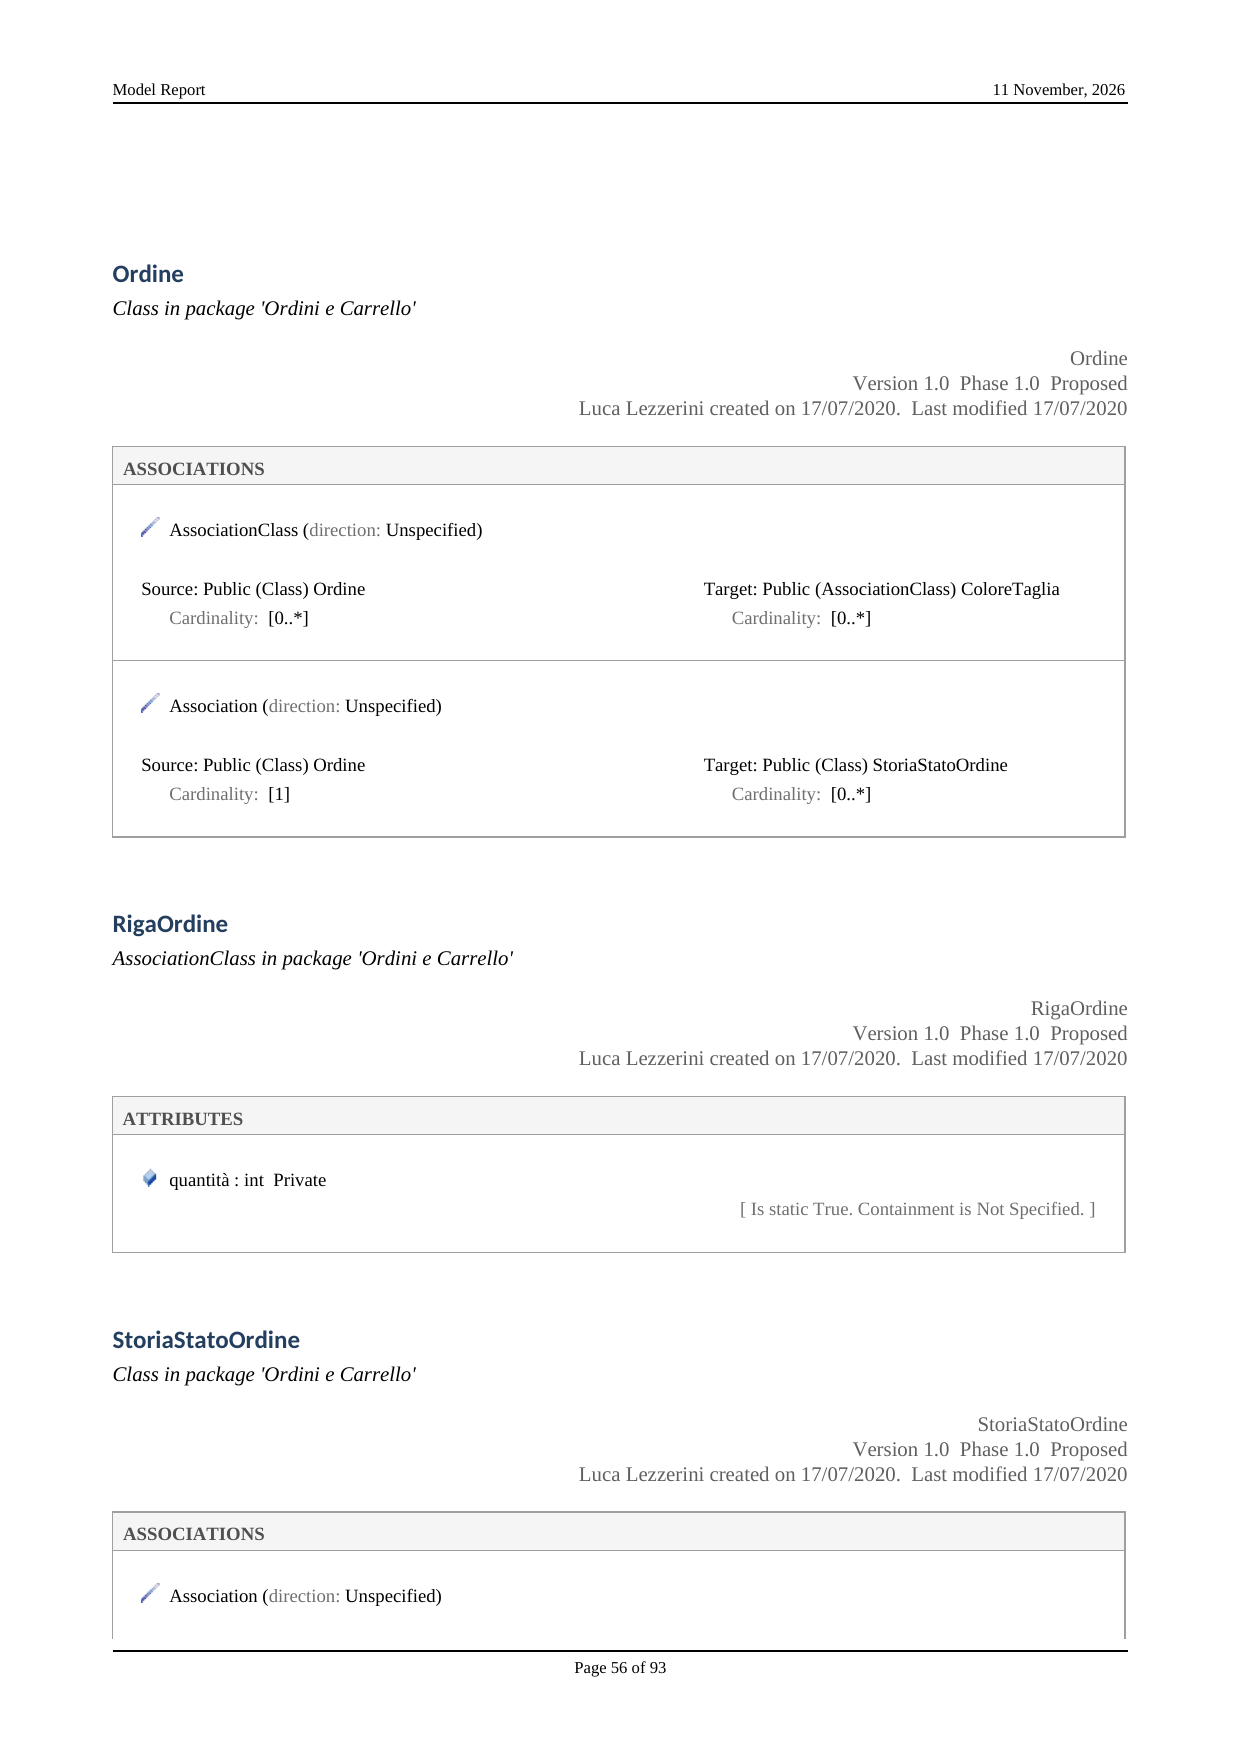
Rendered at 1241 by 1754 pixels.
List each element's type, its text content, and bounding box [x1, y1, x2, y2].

table_header ASSOCIATIONS [113, 447, 1124, 484]
text Luca Lezzerini created on 17/07/2020. Last modified 17/07/2020 [112, 396, 1128, 421]
table_cell AssociationClass (direction: Unspecified) [113, 485, 1124, 573]
text Luca Lezzerini created on 17/07/2020. Last modified 17/07/2020 [112, 1461, 1128, 1486]
text StoriaStatoOrdine [112, 1411, 1128, 1436]
table_header ATTRIBUTES [113, 1097, 1124, 1134]
text Class in package 'Ordini e Carrello' [112, 296, 1128, 321]
table_cell Source: Public (Class) Ordine Cardinality: [1] [113, 749, 675, 836]
table_cell Association (direction: Unspecified) [113, 1551, 1124, 1638]
table_cell Target: Public (AssociationClass) ColoreTaglia Cardinality: [0..*] [675, 573, 1124, 660]
subtitle RigaOrdine [112, 912, 1128, 937]
picture [141, 517, 160, 537]
table_header Association (direction: Unspecified) [113, 661, 1124, 749]
text Luca Lezzerini created on 17/07/2020. Last modified 17/07/2020 [112, 1046, 1128, 1071]
table_cell Source: Public (Class) Ordine Cardinality: [0..*] [113, 573, 675, 660]
picture [141, 1167, 160, 1187]
text Version 1.0 Phase 1.0 Proposed [112, 1436, 1128, 1461]
subtitle StoriaStatoOrdine [112, 1328, 1128, 1353]
text Class in package 'Ordini e Carrello' [112, 1361, 1128, 1386]
text Ordine [112, 346, 1128, 371]
subtitle Ordine [112, 262, 1128, 287]
text AssociationClass in package 'Ordini e Carrello' [112, 946, 1128, 971]
text Version 1.0 Phase 1.0 Proposed [112, 1021, 1128, 1046]
text Version 1.0 Phase 1.0 Proposed [112, 371, 1128, 396]
table_cell Target: Public (Class) StoriaStatoOrdine Cardinality: [0..*] [675, 749, 1124, 836]
table_header ASSOCIATIONS [113, 1513, 1124, 1550]
table_cell quantità : int Private [ Is static True. Containment is Not Specified. ] [113, 1135, 1124, 1252]
picture [141, 693, 160, 713]
picture [141, 1583, 160, 1603]
text RigaOrdine [112, 996, 1128, 1021]
